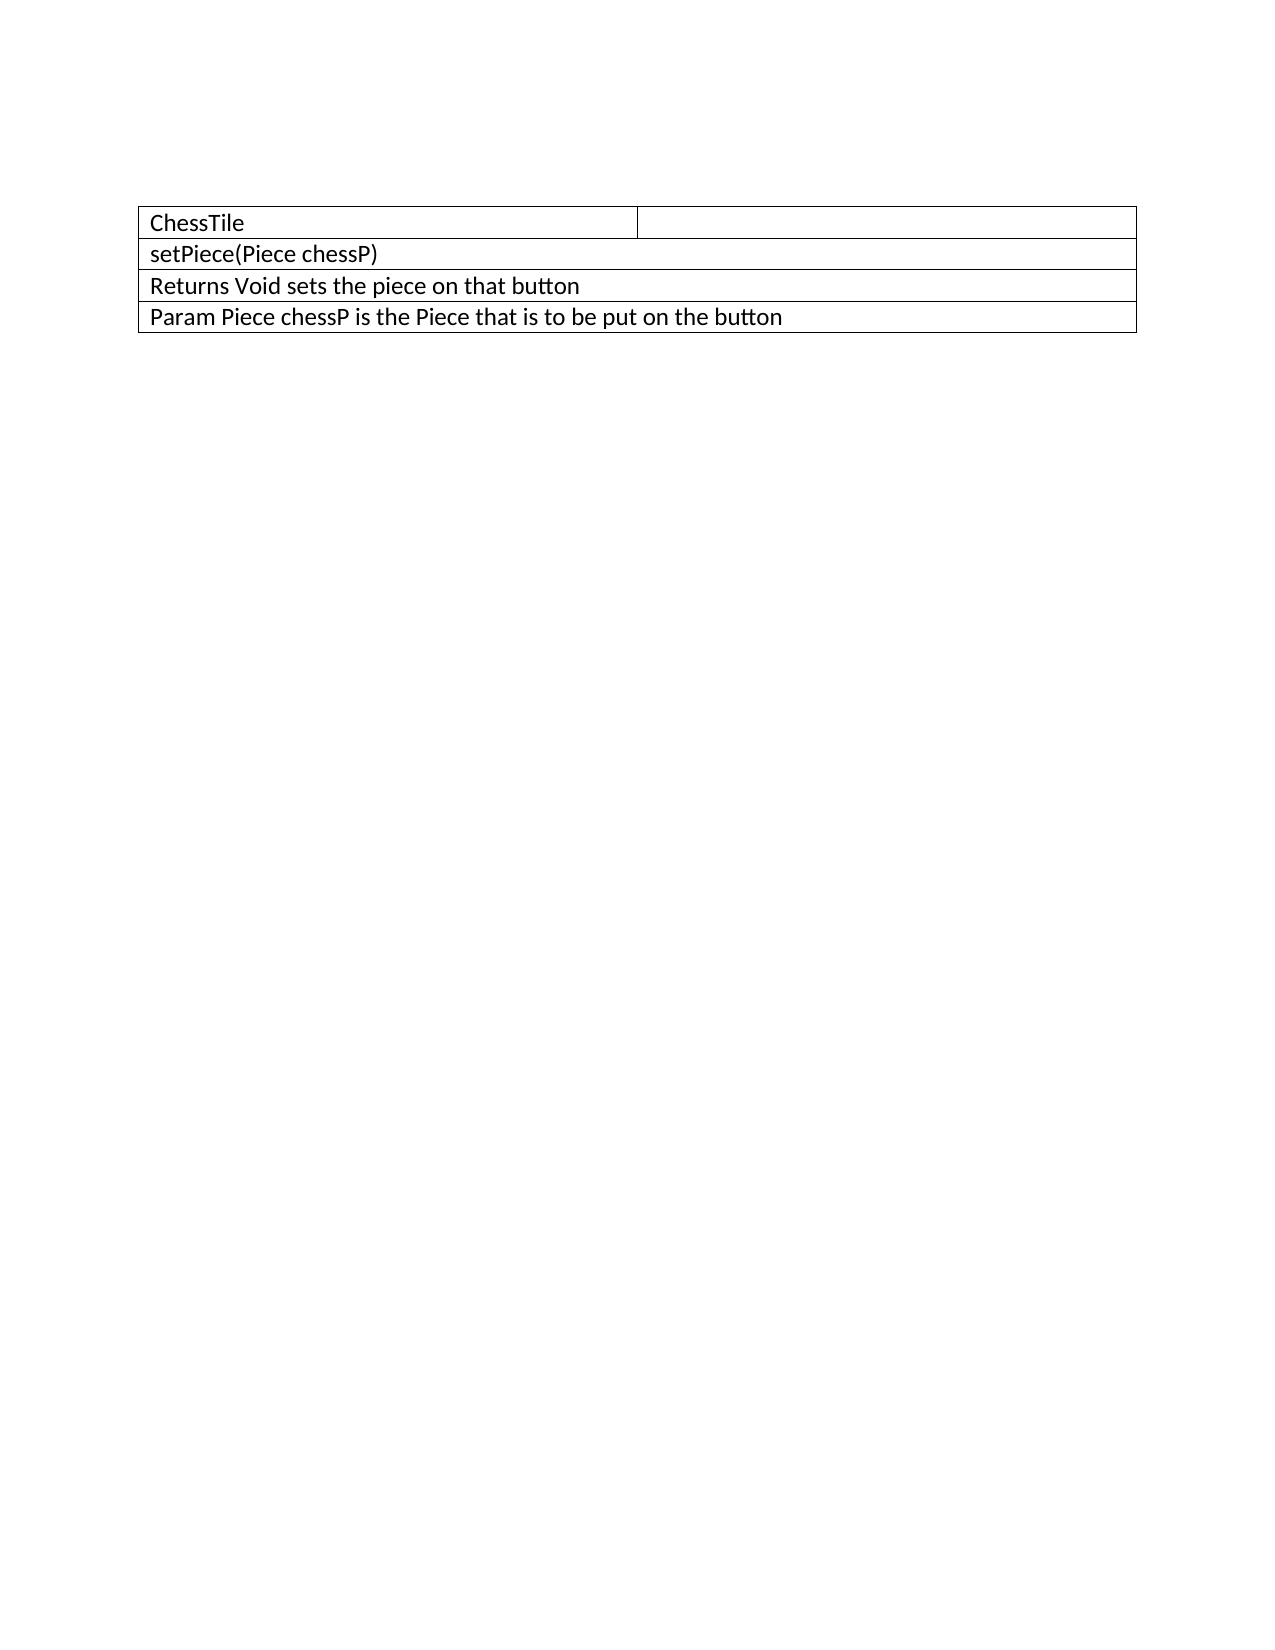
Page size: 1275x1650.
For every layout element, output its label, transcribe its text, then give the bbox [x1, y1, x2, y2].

table_header ChessTile [139, 207, 637, 237]
table_cell setPiece(Piece chessP) [139, 239, 1136, 269]
table_header [638, 207, 1136, 237]
table_cell Returns Void sets the piece on that button [139, 270, 1136, 301]
table_cell Param Piece chessP is the Piece that is to be put on the button [139, 302, 1136, 332]
